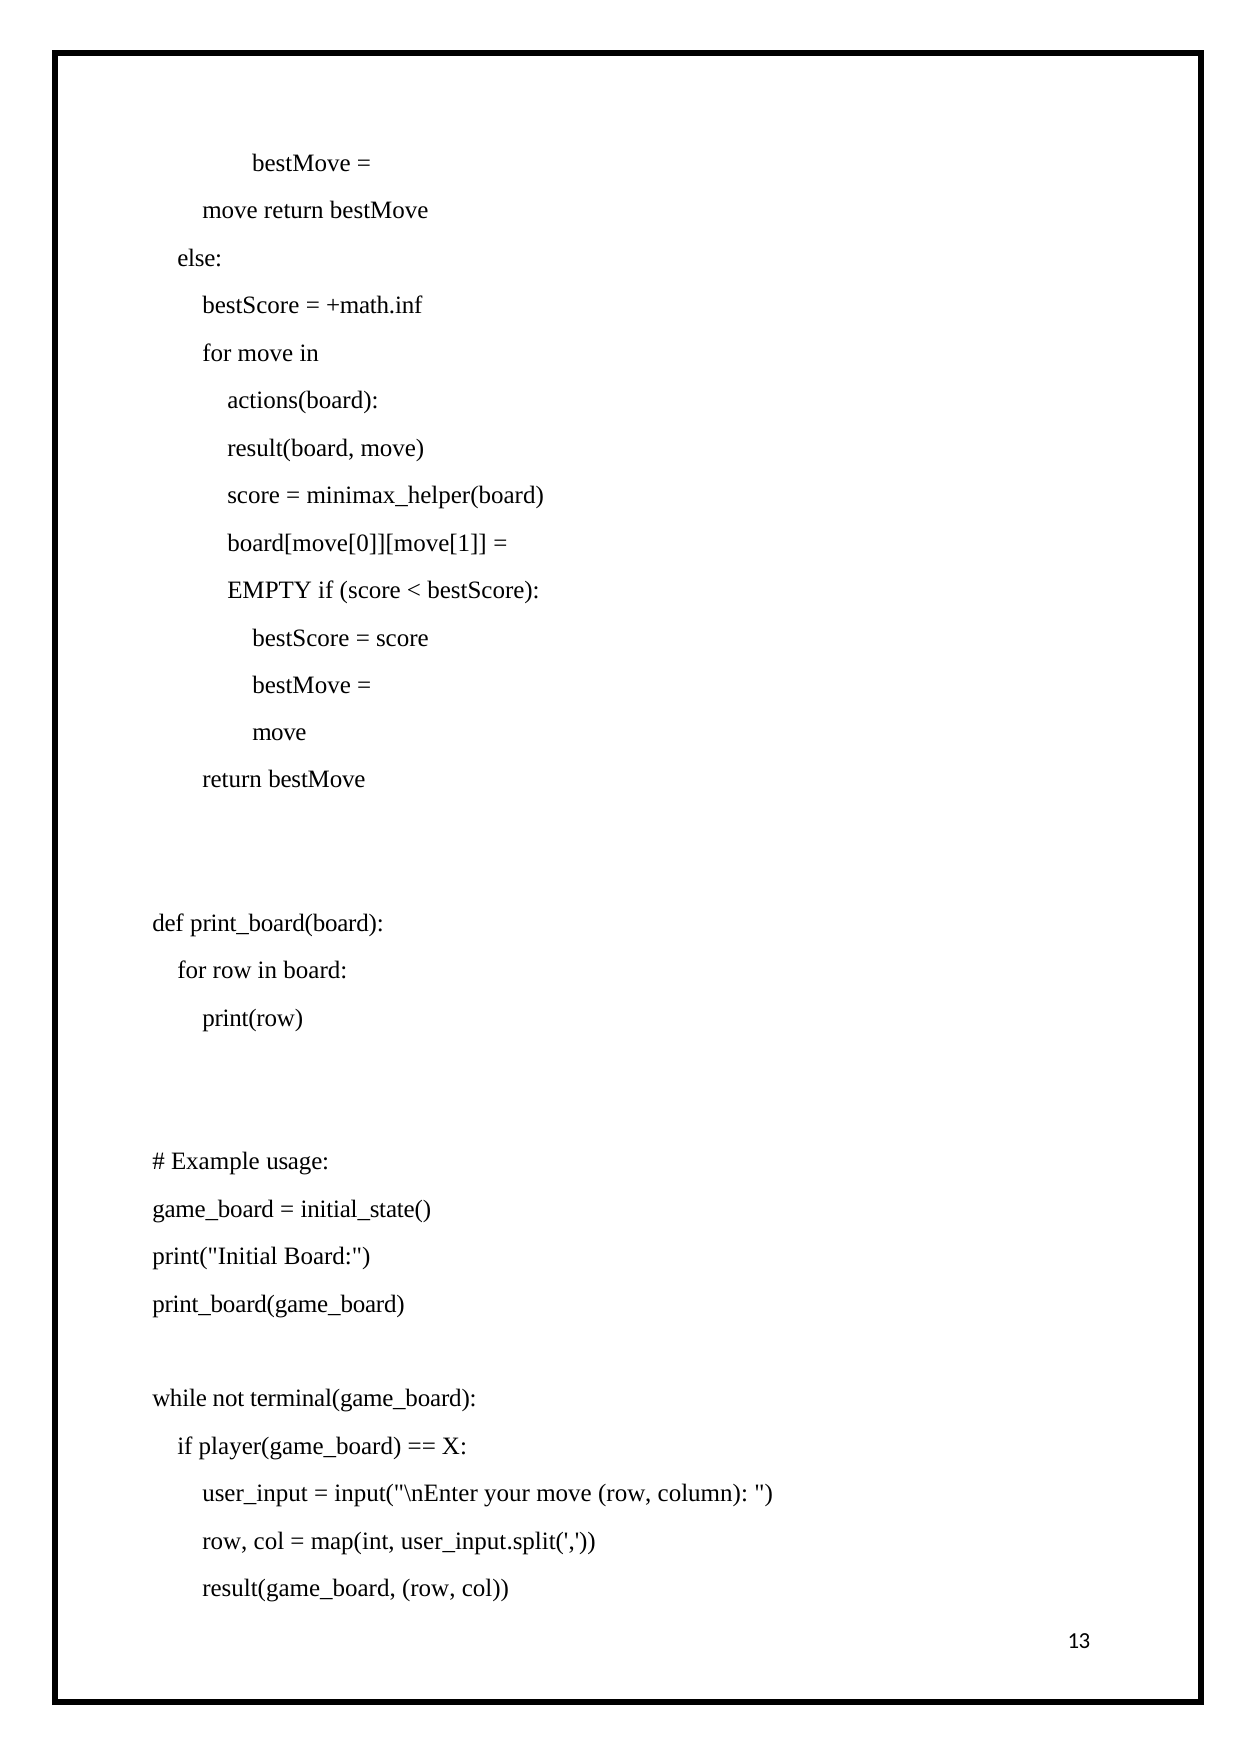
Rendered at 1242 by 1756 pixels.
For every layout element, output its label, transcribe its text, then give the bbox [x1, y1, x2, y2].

text return bestMove [202, 765, 1198, 793]
text # Example usage: [152, 1146, 1198, 1175]
text bestScore = score bestMove = move [252, 623, 430, 746]
text def print_board(board): for row in board: [152, 908, 393, 984]
text for move in actions(board): result(board, move) [202, 338, 472, 462]
text print(row) [202, 1003, 1198, 1032]
text user_input = input("\nEnter your move (row, column): ") row, col = map(int, user_input.split(',')) result(game_board, (row, col)) [202, 1478, 776, 1602]
text game_board = initial_state() print("Initial Board:") print_board(game_board) [152, 1194, 543, 1317]
text while not terminal(game_board): if player(game_board) == X: [152, 1383, 487, 1459]
text bestScore = +math.inf [202, 291, 1198, 319]
text score = minimax_helper(board) board[move[0]][move[1]] = EMPTY if (score < bestScore): [227, 481, 595, 604]
text else: [177, 243, 1198, 272]
text bestMove = move return bestMove [202, 148, 429, 224]
